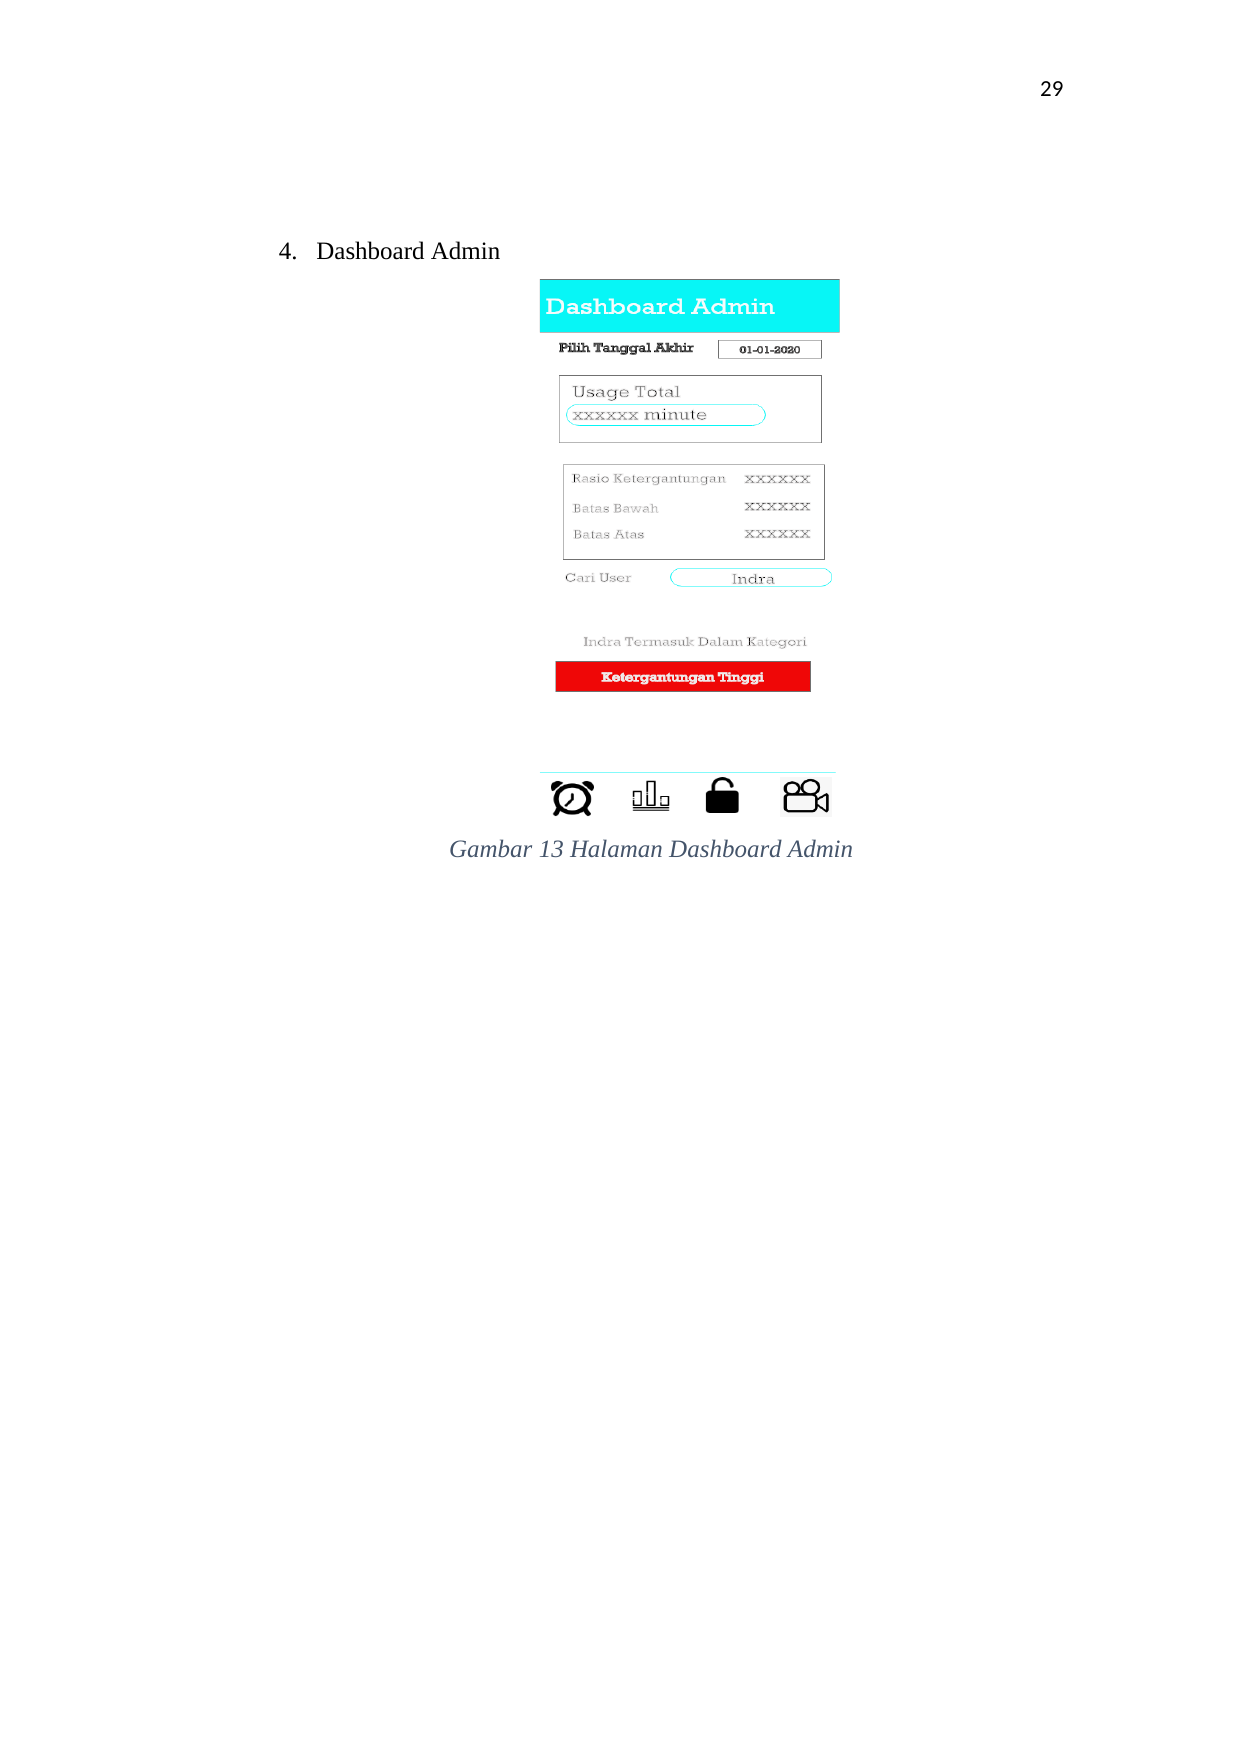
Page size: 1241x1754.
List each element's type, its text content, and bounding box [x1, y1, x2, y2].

picture [539, 279, 840, 820]
text Gambar 13 Halaman Dashboard Admin [241, 834, 1063, 863]
list Dashboard Admin [279, 236, 1063, 265]
